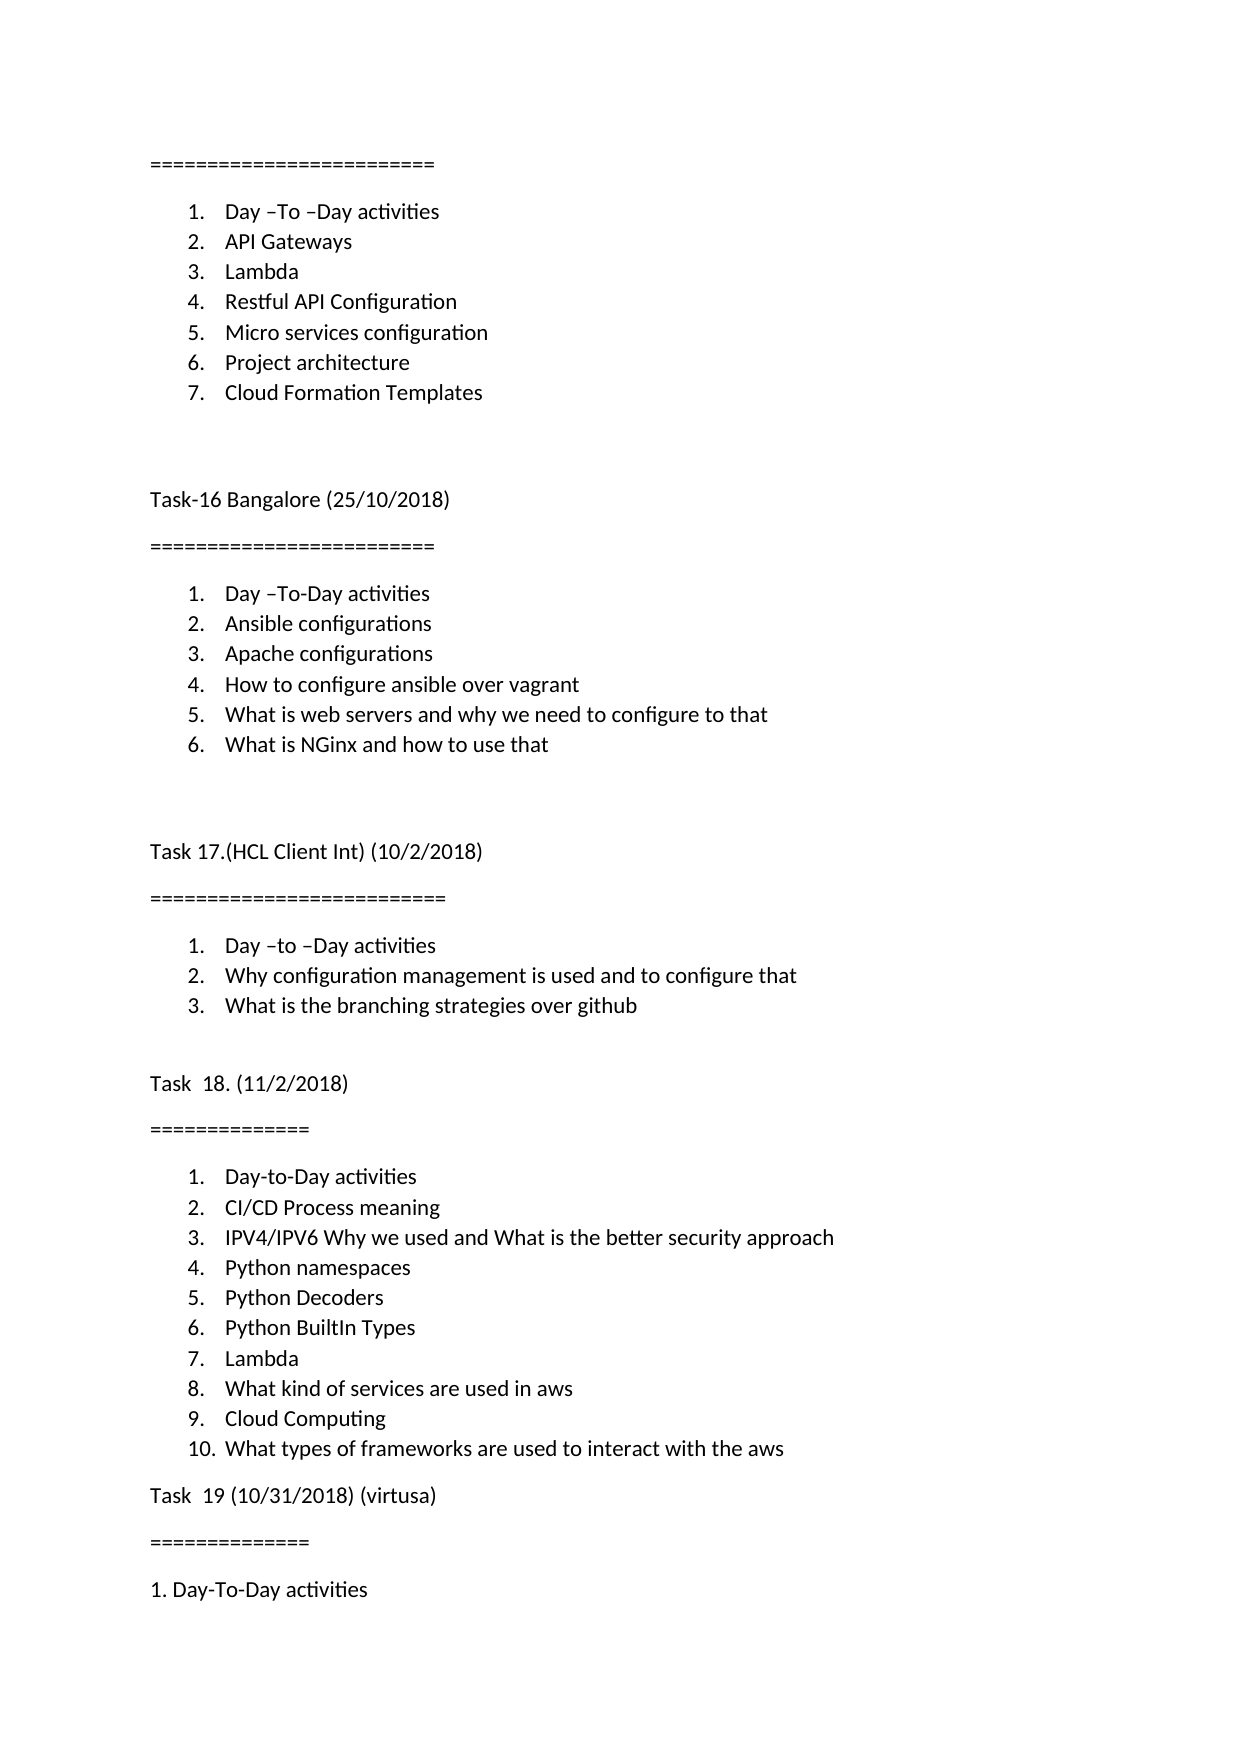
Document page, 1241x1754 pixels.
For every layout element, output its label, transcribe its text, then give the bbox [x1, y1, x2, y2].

list What is the branching strategies over github [187, 992, 1090, 1020]
list Micro services configuration [187, 318, 1090, 346]
list Project architecture [187, 348, 1090, 376]
list How to configure ansible over vagrant [187, 670, 1090, 698]
list IPV4/IPV6 Why we used and What is the better security approach [187, 1223, 1090, 1251]
list Lambda [187, 257, 1090, 285]
list Python BuiltIn Types [187, 1313, 1090, 1342]
text Task 19 (10/31/2018) (virtusa) [150, 1481, 1090, 1509]
list Day –To –Day activities [187, 197, 1090, 225]
list Python Decoders [187, 1283, 1090, 1311]
text Task-16 Bangalore (25/10/2018) [150, 485, 1090, 513]
list Cloud Formation Templates [187, 378, 1090, 406]
text ============== [150, 1528, 1090, 1556]
list Apache configurations [187, 639, 1090, 668]
list CI/CD Process meaning [187, 1193, 1090, 1221]
list What types of frameworks are used to interact with the aws [187, 1434, 1090, 1462]
list API Gateways [187, 227, 1090, 255]
list Day-to-Day activities [187, 1162, 1090, 1191]
list What is web servers and why we need to configure to that [187, 700, 1090, 728]
text ============== [150, 1116, 1090, 1144]
list What is NGinx and how to use that [187, 730, 1090, 758]
text Task 17.(HCL Client Int) (10/2/2018) [150, 837, 1090, 866]
list Day –to –Day activities [187, 931, 1090, 959]
text ========================== [150, 884, 1090, 912]
text Task 18. (11/2/2018) [150, 1069, 1090, 1097]
list Cloud Computing [187, 1404, 1090, 1432]
list Lambda [187, 1344, 1090, 1372]
list Restful API Configuration [187, 287, 1090, 316]
list Python namespaces [187, 1253, 1090, 1281]
text ========================= [150, 150, 1090, 178]
text ========================= [150, 532, 1090, 560]
list Ansible configurations [187, 609, 1090, 637]
list What kind of services are used in aws [187, 1374, 1090, 1402]
list Why configuration management is used and to configure that [187, 961, 1090, 989]
list Day –To-Day activities [187, 579, 1090, 607]
text 1. Day-To-Day activities [150, 1575, 1090, 1603]
